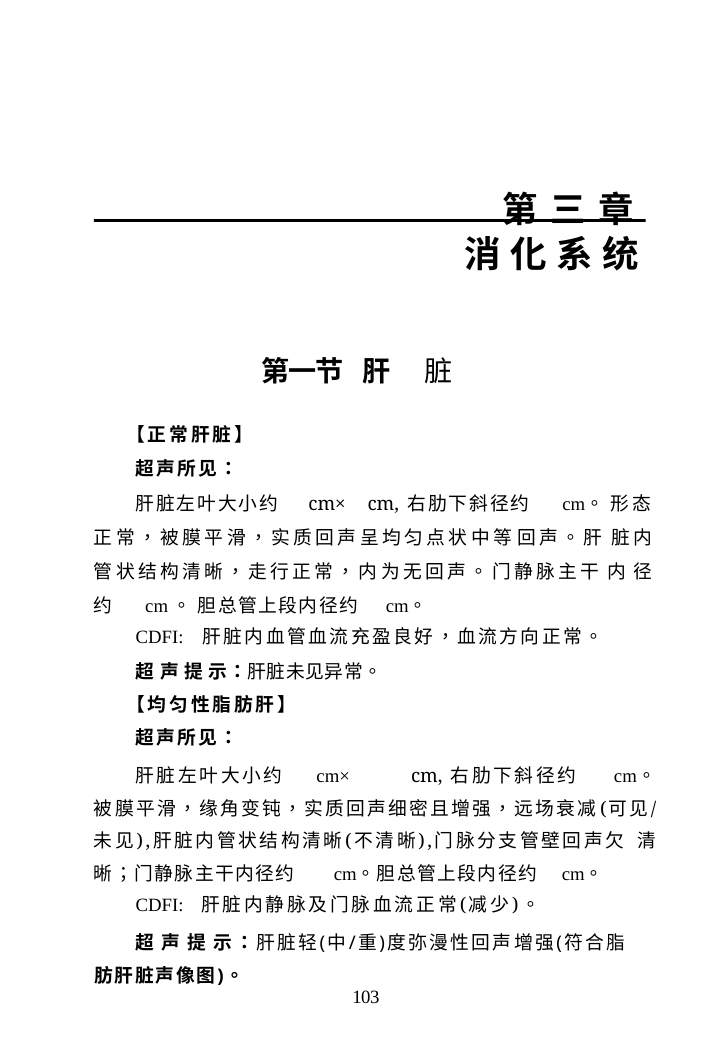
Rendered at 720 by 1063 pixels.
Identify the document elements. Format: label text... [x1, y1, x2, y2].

text 第一节 肝 脏 [261, 353, 656, 388]
text 肝脏左叶大小约 cm× cm, 右肋下斜径约 cm。 被膜平滑，缘角变钝，实质回声细密且增强，远场衰减(可见/ 未见),肝脏内管状结构清晰(不清晰),门脉分支管壁回声欠 清晰；门静脉主干内径约 cm。胆总管上段内径约 cm。 [94, 763, 656, 886]
text 超声所见： [136, 726, 656, 749]
text 超声所见： [136, 456, 656, 479]
text 超 声 提 示：肝脏轻(中/重)度弥漫性回声增强(符合脂 肪肝脏声像图)。 [94, 929, 647, 988]
text CDFI: 肝脏内静脉及门脉血流正常(减少)。 [135, 893, 656, 916]
text CDFI: 肝脏内血管血流充盈良好，血流方向正常。 [135, 626, 656, 648]
text 超 声 提 示：肝脏未见异常。 [136, 660, 656, 683]
text 【均匀性脂肪肝】 [126, 693, 656, 716]
text 肝脏左叶大小约 cm× cm, 右肋下斜径约 cm。 形态正常，被膜平滑，实质回声呈均匀点状中等回声。肝 脏内管状结构清晰，走行正常，内为无回声。门静脉主干 内 径 约 cm 。 胆总管上段内径约 cm。 [94, 491, 652, 618]
text 【正常肝脏】 [126, 423, 656, 446]
text 第 三 章 消 化 系 统 [464, 186, 648, 279]
